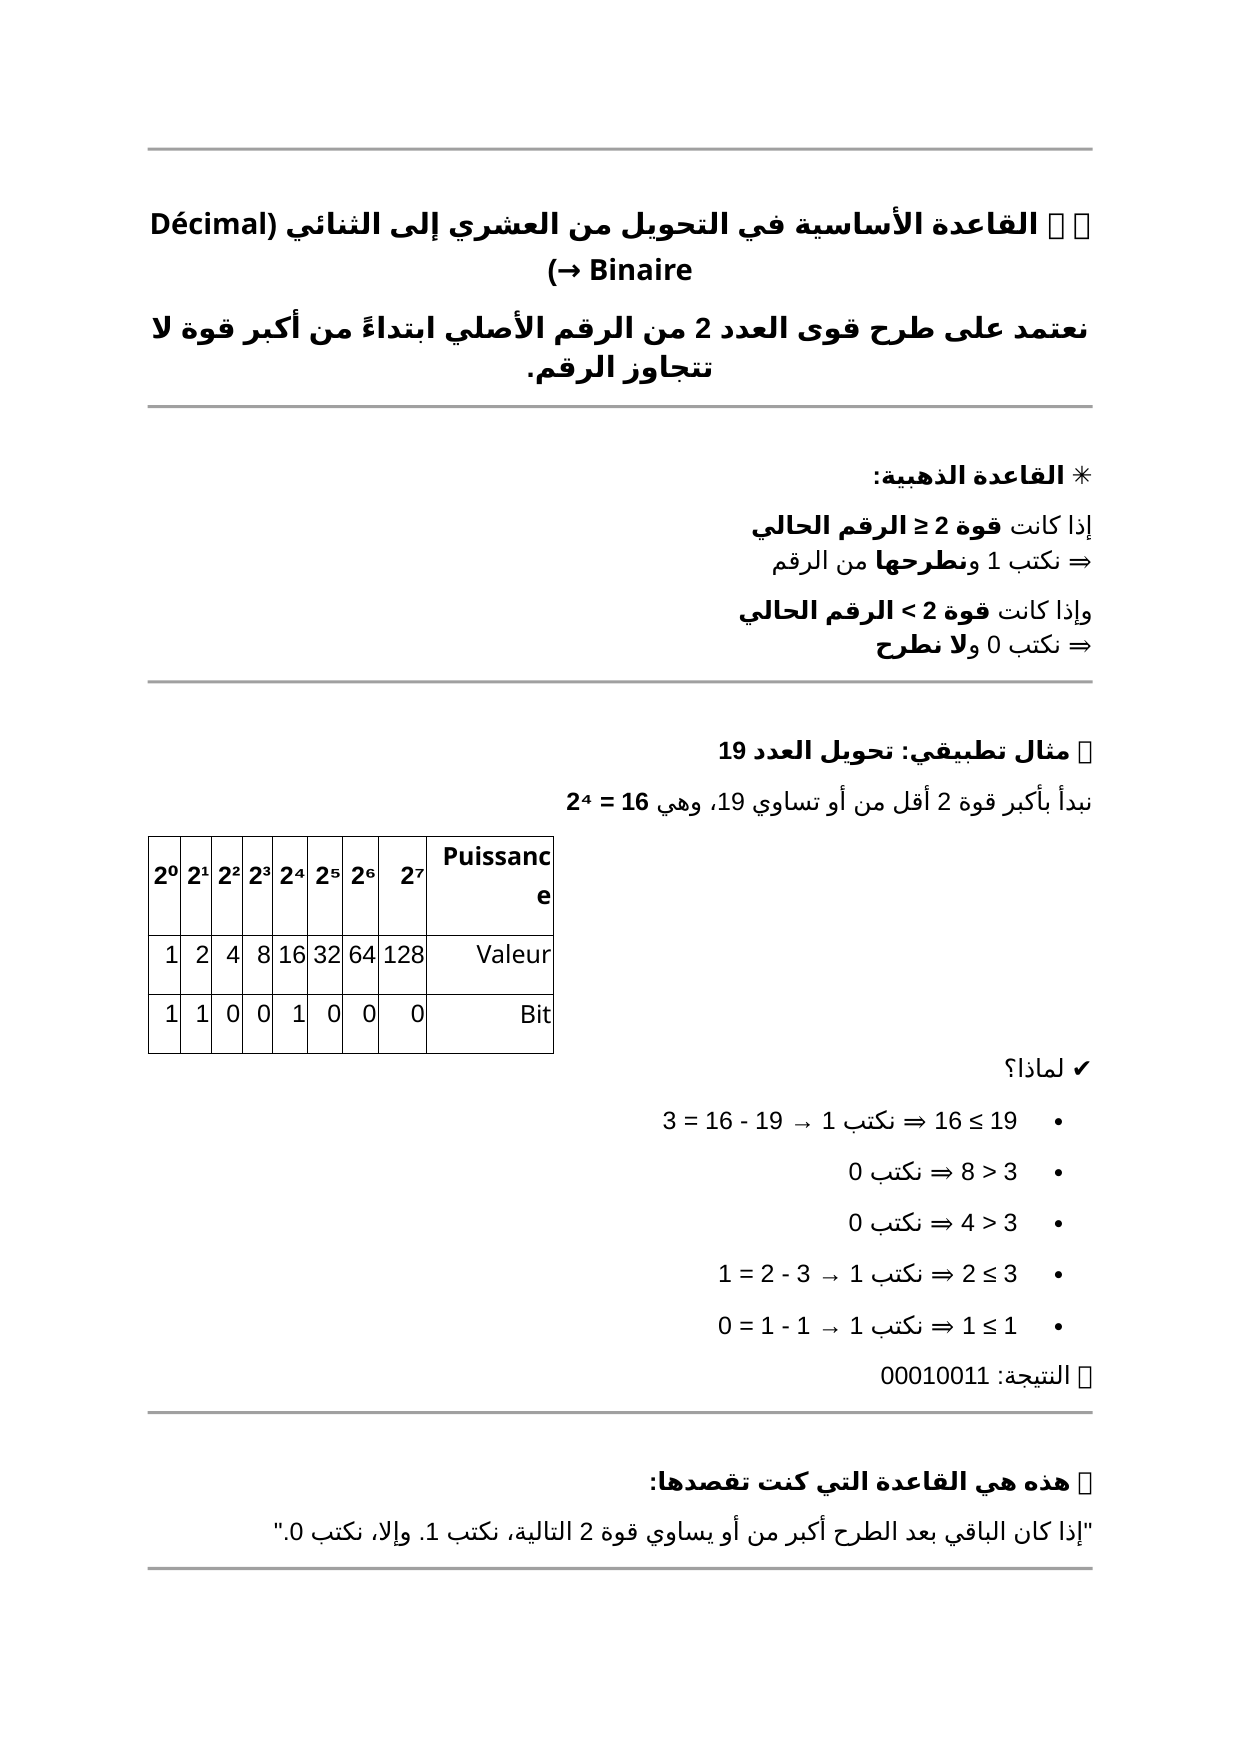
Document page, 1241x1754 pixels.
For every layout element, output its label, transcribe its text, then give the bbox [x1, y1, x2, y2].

table_cell 1 [149, 936, 180, 994]
table_cell 16 [273, 936, 307, 994]
table_header Puissance [427, 837, 553, 934]
table_cell 0 [243, 995, 272, 1053]
text 🎯 مثال تطبيقي: تحويل العدد 19 [148, 736, 1093, 766]
text ✔️ لماذا؟ [148, 1054, 1093, 1083]
table_cell 64 [343, 936, 378, 994]
table_header 2⁰ [149, 837, 180, 934]
table_cell 128 [379, 936, 426, 994]
table_cell 0 [308, 995, 342, 1053]
list 3 < 4 ⇒ نكتب 0 [148, 1207, 1055, 1237]
table_cell 4 [212, 936, 242, 994]
table_header 2² [212, 837, 242, 934]
text نعتمد على طرح قوى العدد 2 من الرقم الأصلي ابتداءً من أكبر قوة لا تتجاوز الرقم. [148, 311, 1093, 383]
table_cell Bit [427, 995, 553, 1053]
table_header 2⁶ [343, 837, 378, 934]
list 1 ≥ 1 ⇒ نكتب 1 → 1 - 1 = 0 [148, 1309, 1055, 1339]
text "إذا كان الباقي بعد الطرح أكبر من أو يساوي قوة 2 التالية، نكتب 1. وإلا، نكتب 0." [148, 1517, 1093, 1546]
table_header 2⁴ [273, 837, 307, 934]
table_header 2⁷ [379, 837, 426, 934]
text وإذا كانت قوة 2 > الرقم الحالي ⇒ نكتب 0 ولا نطرح [148, 596, 1093, 659]
table_header 2¹ [181, 837, 211, 934]
list 3 < 8 ⇒ نكتب 0 [148, 1156, 1055, 1186]
table_cell 2 [181, 936, 211, 994]
table_cell 0 [343, 995, 378, 1053]
text 🔚 النتيجة: 00010011 [148, 1361, 1093, 1390]
text ✅ هذه هي القاعدة التي كنت تقصدها: [148, 1467, 1093, 1496]
table_cell 32 [308, 936, 342, 994]
text نبدأ بأكبر قوة 2 أقل من أو تساوي 19، وهي 16 = 2⁴ [148, 787, 1093, 815]
table_header 2⁵ [308, 837, 342, 934]
table_header 2³ [243, 837, 272, 934]
table_cell Valeur [427, 936, 553, 994]
table_cell 8 [243, 936, 272, 994]
list 3 ≥ 2 ⇒ نكتب 1 → 3 - 2 = 1 [148, 1258, 1055, 1288]
table_cell 0 [379, 995, 426, 1053]
text ✳️ القاعدة الذهبية: [148, 461, 1093, 490]
text ✅ 📘 القاعدة الأساسية في التحويل من العشري إلى الثنائي (Décimal → Binaire) [148, 203, 1093, 289]
table_cell 1 [181, 995, 211, 1053]
list 19 ≥ 16 ⇒ نكتب 1 → 19 - 16 = 3 [148, 1104, 1055, 1134]
text إذا كانت قوة 2 ≤ الرقم الحالي ⇒ نكتب 1 ونطرحها من الرقم [148, 511, 1093, 575]
table_cell 1 [149, 995, 180, 1053]
table_cell 1 [273, 995, 307, 1053]
table_cell 0 [212, 995, 242, 1053]
